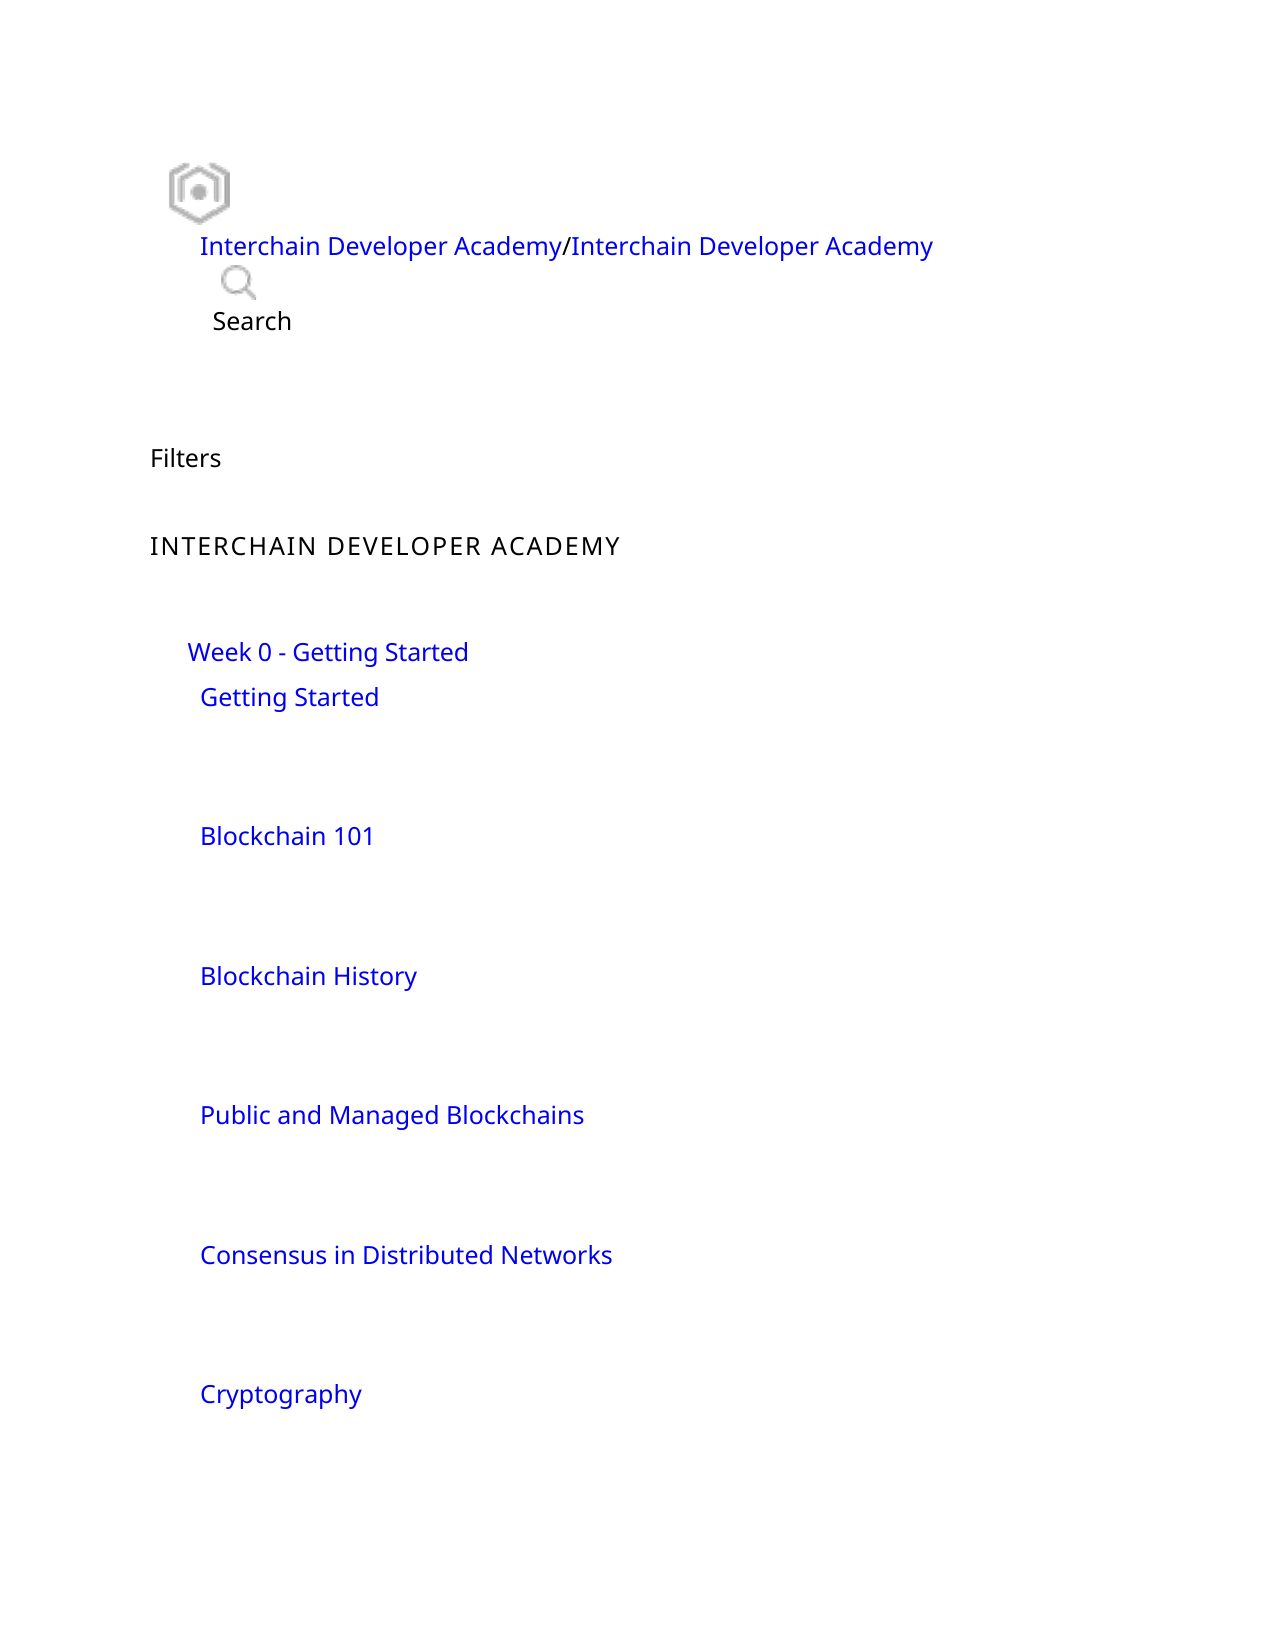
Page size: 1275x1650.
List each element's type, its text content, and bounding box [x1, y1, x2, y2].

text Search [212, 300, 1125, 337]
text Blockchain 101 [150, 819, 1037, 853]
title Interchain Developer Academy/Interchain Developer Academy [200, 225, 1125, 262]
text Week 0 - Getting Started [187, 635, 1087, 669]
text Interchain Developer Academy [150, 525, 1087, 562]
text Public and Managed Blockchains [150, 1098, 1037, 1132]
text Filters [150, 437, 1087, 475]
text Blockchain History [150, 958, 1037, 992]
text Consensus in Distributed Networks [150, 1238, 1037, 1272]
text Cryptography [150, 1377, 1037, 1411]
text Getting Started [150, 679, 1037, 713]
